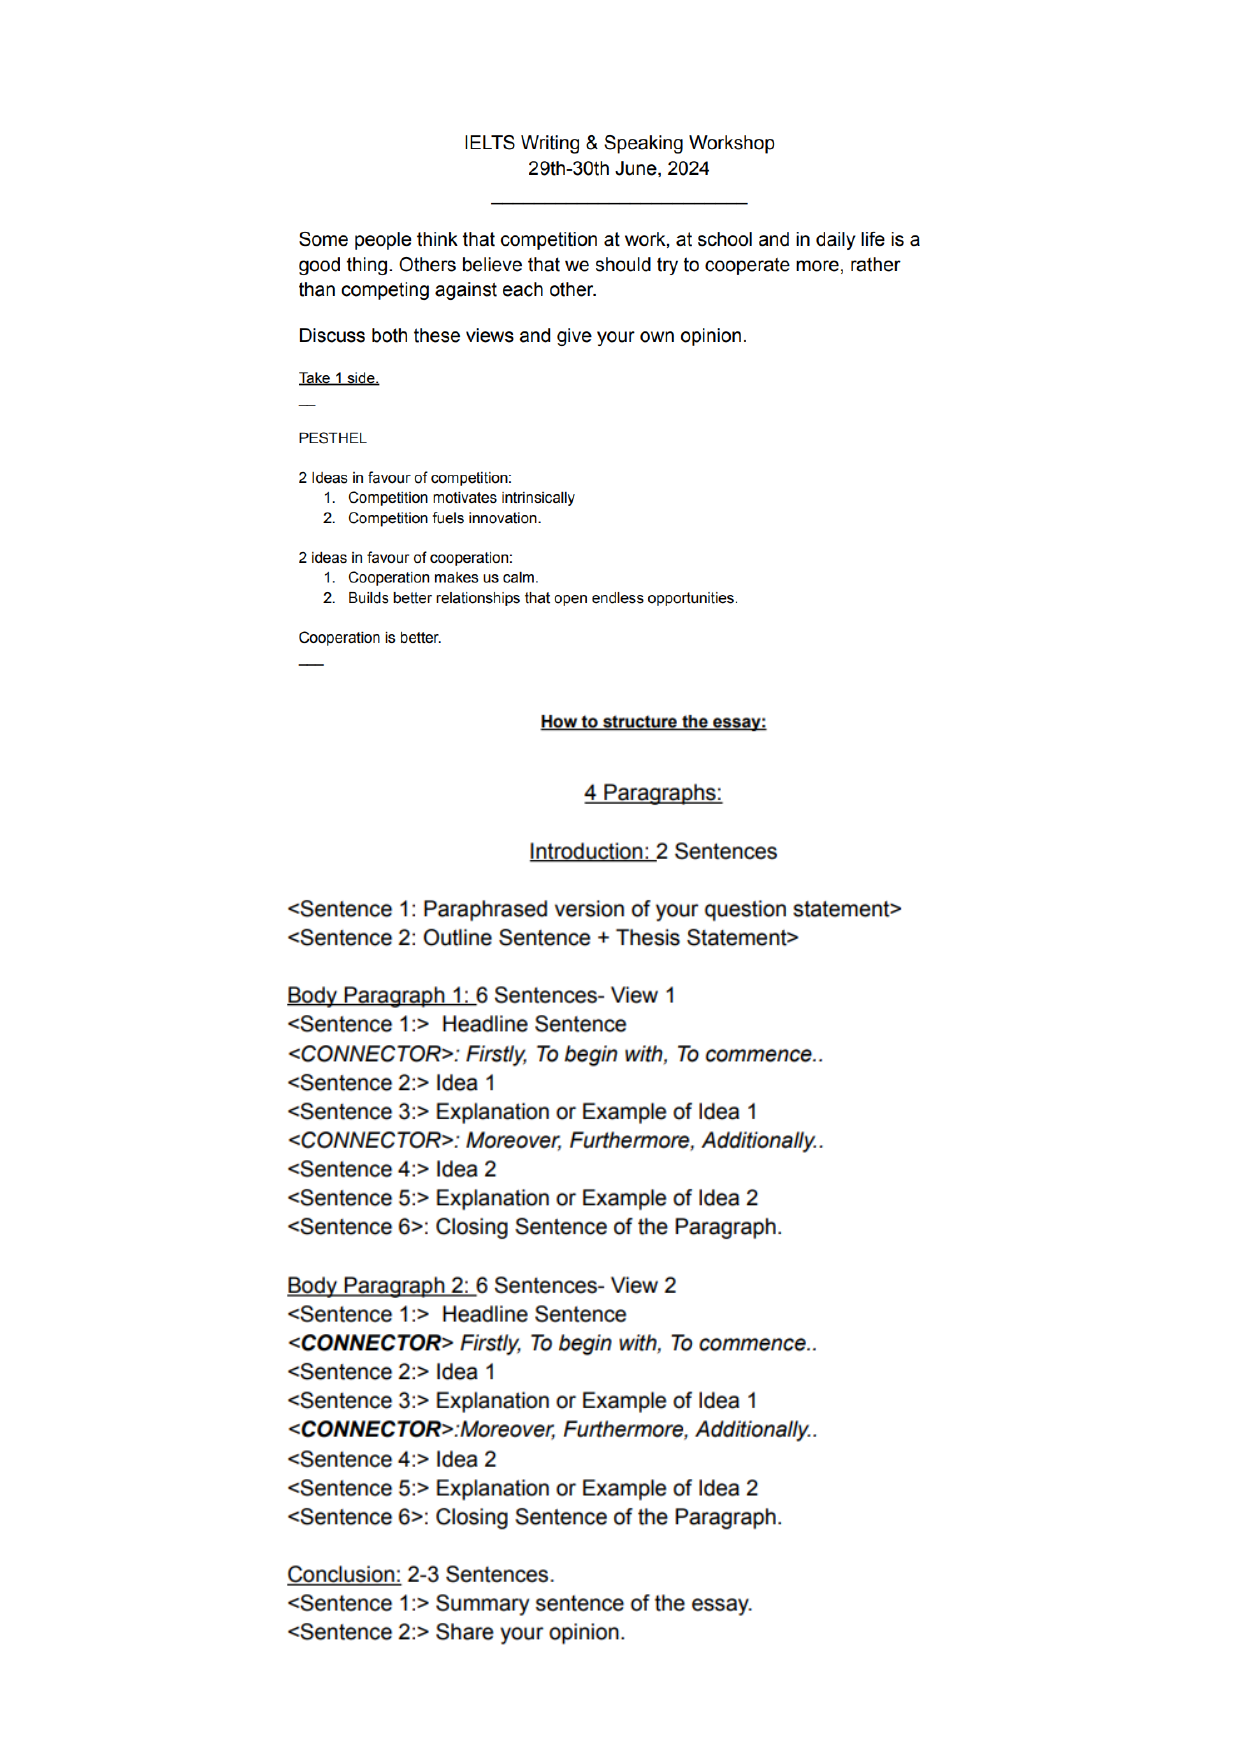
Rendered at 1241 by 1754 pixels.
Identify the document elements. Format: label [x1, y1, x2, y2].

picture [242, 690, 999, 1672]
picture [258, 75, 982, 685]
